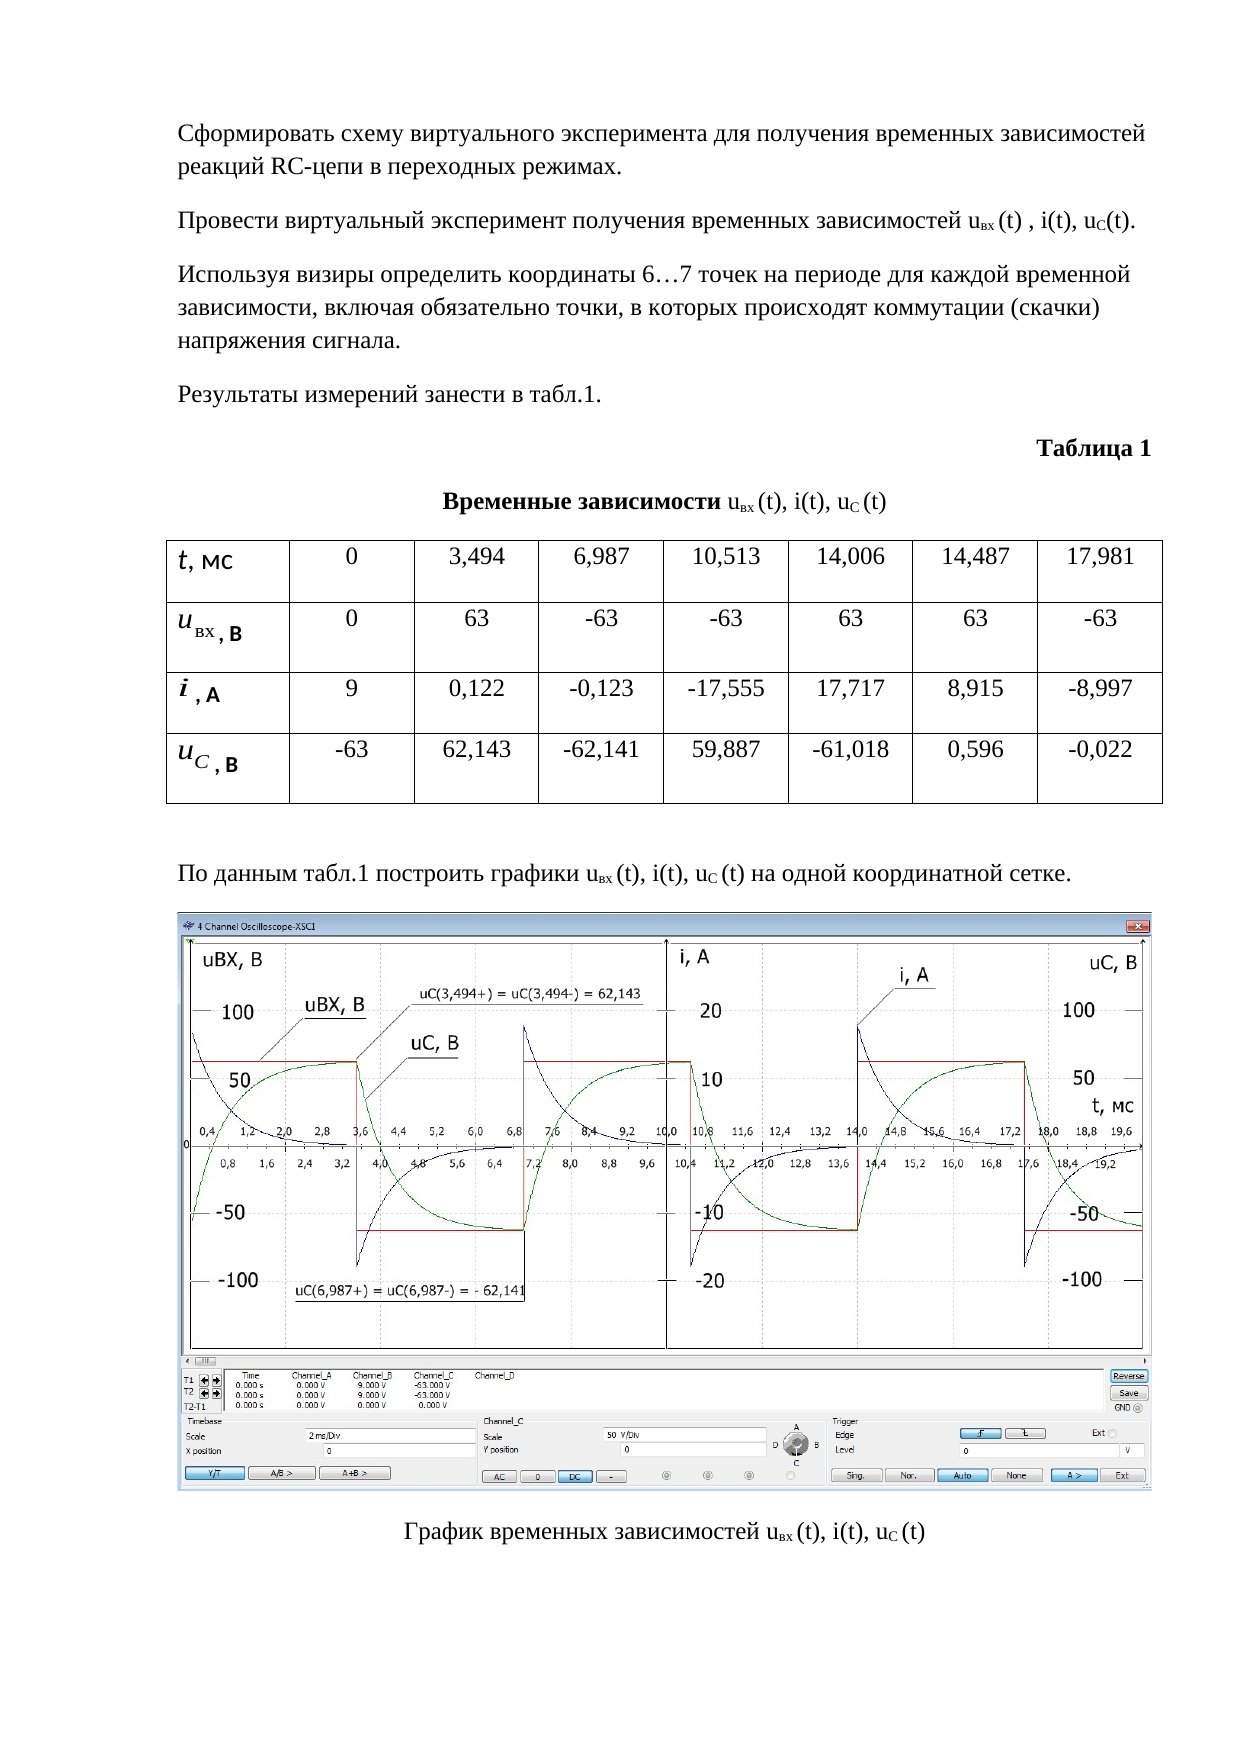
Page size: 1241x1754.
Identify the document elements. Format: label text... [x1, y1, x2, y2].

text График временных зависимостей uвх (t), i(t), uC (t) [177, 1516, 1152, 1545]
table_header 14,006 [789, 541, 912, 602]
table_cell -63 [664, 603, 788, 672]
table_cell 8,915 [913, 673, 1037, 733]
table_cell , B [167, 734, 289, 803]
table_cell 63 [415, 603, 538, 672]
table_cell -63 [539, 603, 663, 672]
table_cell 0 [290, 603, 414, 672]
table_cell 63 [789, 603, 912, 672]
table_header 10,513 [664, 541, 788, 602]
table_cell -61,018 [789, 734, 912, 803]
table_cell -62,141 [539, 734, 663, 803]
table_cell 59,887 [664, 734, 788, 803]
table_cell -63 [290, 734, 414, 803]
table_cell , A [167, 673, 289, 733]
table_cell 0,122 [415, 673, 538, 733]
table_header 6,987 [539, 541, 663, 602]
table_header 0 [290, 541, 414, 602]
table_cell -0,123 [539, 673, 663, 733]
text Провести виртуальный эксперимент получения временных зависимостей uвх (t) , i(t), uC(t). [177, 205, 1152, 234]
text Сформировать схему виртуального эксперимента для получения временных зависимостей реакций RC-цепи в переходных режимах. [177, 118, 1152, 180]
text По данным табл.1 построить графики uвх (t), i(t), uC (t) на одной координатной сетке. [177, 858, 1152, 887]
table_cell 9 [290, 673, 414, 733]
table_header t, мc [167, 541, 289, 602]
table_header 17,981 [1038, 541, 1162, 602]
table_cell -17,555 [664, 673, 788, 733]
table_cell 62,143 [415, 734, 538, 803]
table_cell , B [167, 603, 289, 672]
table_cell 0,596 [913, 734, 1037, 803]
table_cell -0,022 [1038, 734, 1162, 803]
table_cell 17,717 [789, 673, 912, 733]
table_header 14,487 [913, 541, 1037, 602]
table_cell -63 [1038, 603, 1162, 672]
text Результаты измерений занести в табл.1. [177, 379, 1152, 407]
text Используя визиры определить координаты 6…7 точек на периоде для каждой временной зависимости, включая обязательно точки, в которых происходят коммутации (скачки) напряжения сигнала. [177, 259, 1152, 354]
text Таблица 1 [177, 433, 1152, 461]
table_header 3,494 [415, 541, 538, 602]
text Временные зависимости uвх (t), i(t), uC (t) [177, 486, 1152, 515]
picture [177, 912, 1152, 1491]
table_cell 63 [913, 603, 1037, 672]
table_cell -8,997 [1038, 673, 1162, 733]
